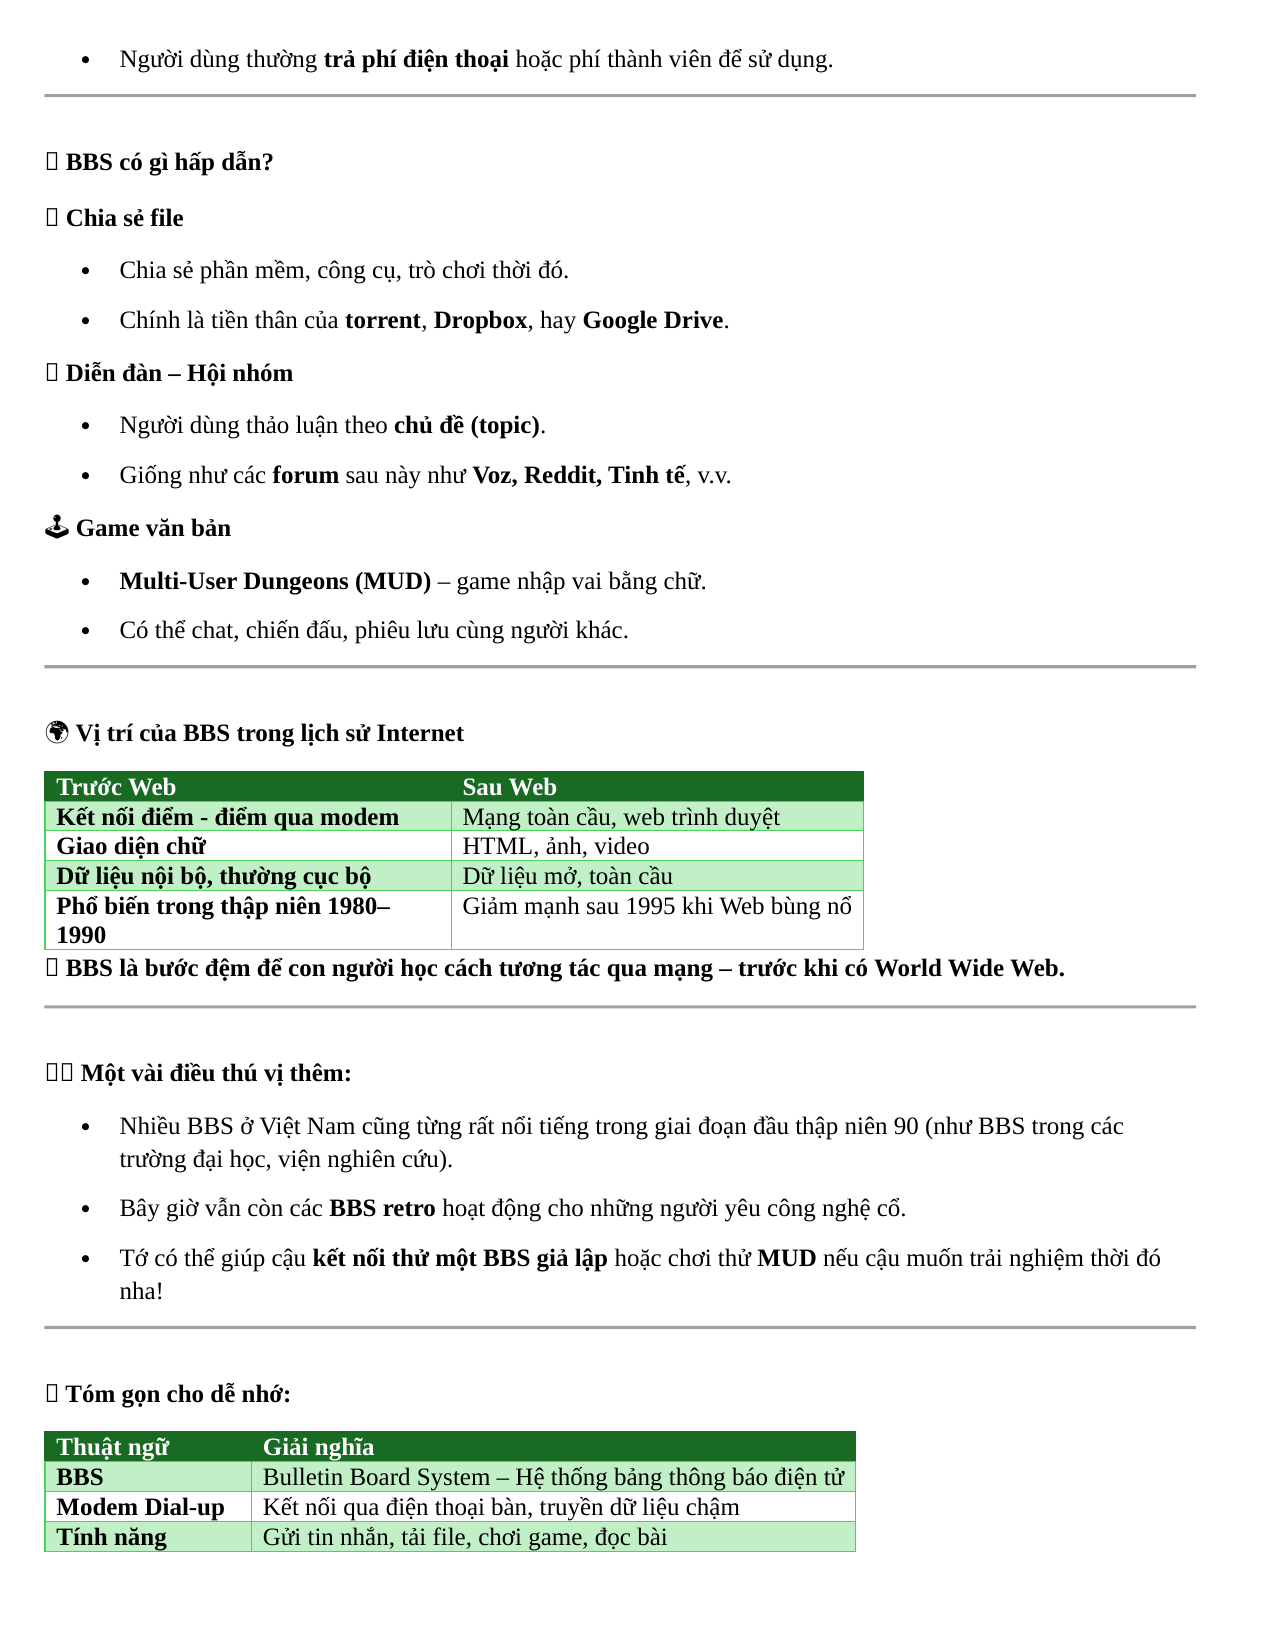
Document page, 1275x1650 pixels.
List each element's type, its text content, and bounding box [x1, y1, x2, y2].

table_header Trước Web [46, 772, 451, 801]
list Có thể chat, chiến đấu, phiêu lưu cùng người khác. [82, 616, 1196, 644]
table_cell Dữ liệu mở, toàn cầu [452, 861, 863, 890]
list Chính là tiền thân của torrent, Dropbox, hay Google Drive. [82, 305, 1196, 334]
list Người dùng thảo luận theo chủ đề (topic). [82, 411, 1196, 439]
list Multi-User Dungeons (MUD) – game nhập vai bằng chữ. [82, 566, 1196, 594]
text 🎯 BBS là bước đệm để con người học cách tương tác qua mạng – trước khi có World Wide Web. [44, 949, 1196, 983]
table_cell HTML, ảnh, video [452, 831, 863, 860]
list Bây giờ vẫn còn các BBS retro hoạt động cho những người yêu công nghệ cổ. [82, 1193, 1196, 1222]
table_header Giải nghĩa [252, 1433, 855, 1461]
list Người dùng thường trả phí điện thoại hoặc phí thành viên để sử dụng. [82, 44, 1196, 73]
list Tớ có thể giúp cậu kết nối thử một BBS giả lập hoặc chơi thử MUD nếu cậu muốn trải nghiệm thời đó nha! [82, 1243, 1196, 1305]
list Giống như các forum sau này như Voz, Reddit, Tinh tế, v.v. [82, 460, 1196, 489]
table_cell Dữ liệu nội bộ, thường cục bộ [46, 861, 451, 890]
text ✅ Tóm gọn cho dễ nhớ: [44, 1376, 1196, 1410]
text 🌍 Vị trí của BBS trong lịch sử Internet [44, 715, 1196, 749]
table_cell Bulletin Board System – Hệ thống bảng thông báo điện tử [252, 1462, 855, 1491]
table_cell Tính năng [46, 1522, 251, 1551]
table_cell Mạng toàn cầu, web trình duyệt [452, 802, 863, 830]
table_cell Gửi tin nhắn, tải file, chơi game, đọc bài [252, 1522, 855, 1551]
table_cell Kết nối điểm - điểm qua modem [46, 802, 451, 830]
table_cell Kết nối qua điện thoại bàn, truyền dữ liệu chậm [252, 1492, 855, 1521]
text 🧑‍🏫 Một vài điều thú vị thêm: [44, 1055, 1196, 1089]
table_header Sau Web [452, 772, 863, 801]
table_cell Giao diện chữ [46, 831, 451, 860]
list Nhiều BBS ở Việt Nam cũng từng rất nổi tiếng trong giai đoạn đầu thập niên 90 (như BBS trong các trường đại học, viện nghiên cứu). [82, 1111, 1196, 1173]
table_cell Giảm mạnh sau 1995 khi Web bùng nổ [452, 891, 863, 948]
table_cell Phổ biến trong thập niên 1980–1990 [46, 891, 451, 948]
text 💬 Diễn đàn – Hội nhóm [44, 355, 1196, 389]
text 📁 Chia sẻ file [44, 199, 1196, 234]
text 📡 BBS có gì hấp dẫn? [44, 144, 1196, 178]
list Chia sẻ phần mềm, công cụ, trò chơi thời đó. [82, 255, 1196, 284]
table_header Thuật ngữ [46, 1433, 251, 1461]
table_cell Modem Dial-up [46, 1492, 251, 1521]
text 🕹️ Game văn bản [44, 510, 1196, 544]
table_cell BBS [46, 1462, 251, 1491]
